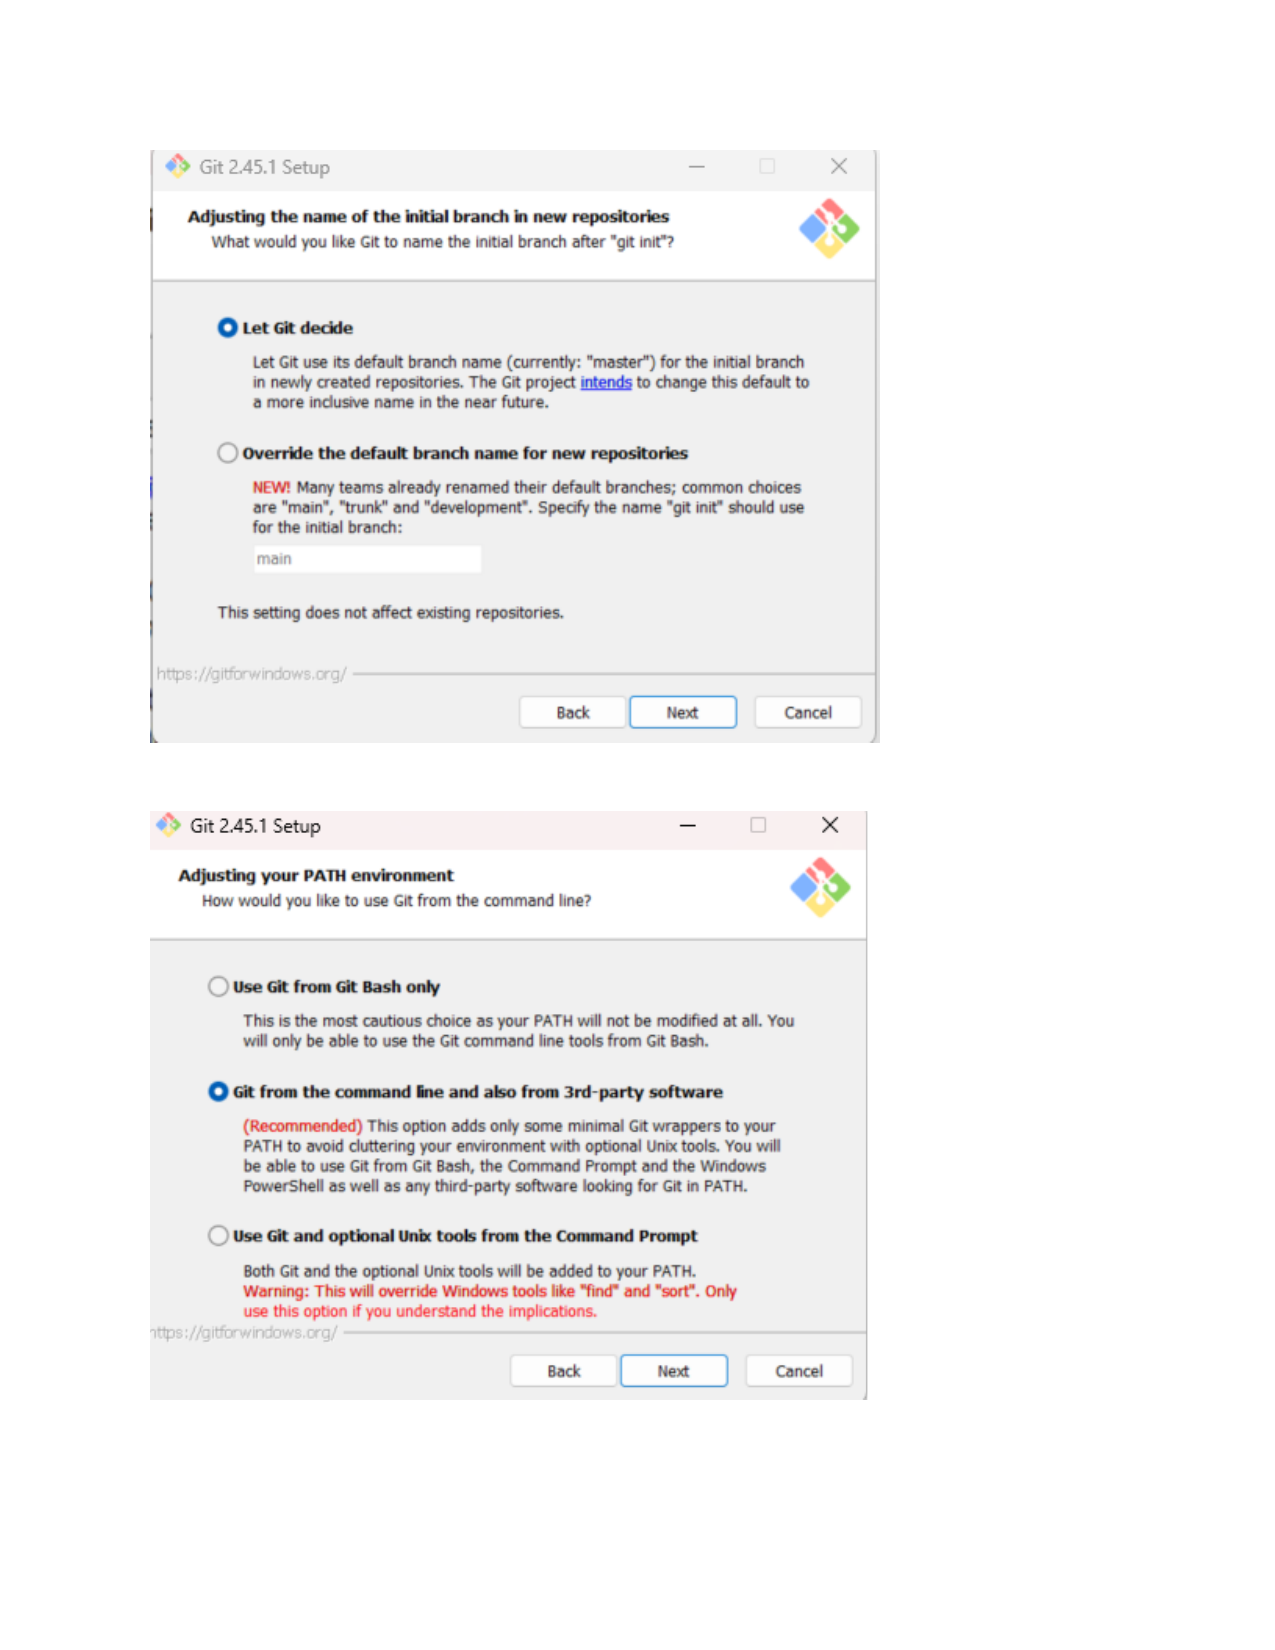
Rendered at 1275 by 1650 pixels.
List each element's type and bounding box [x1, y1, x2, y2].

picture [150, 811, 868, 1400]
picture [150, 150, 880, 743]
